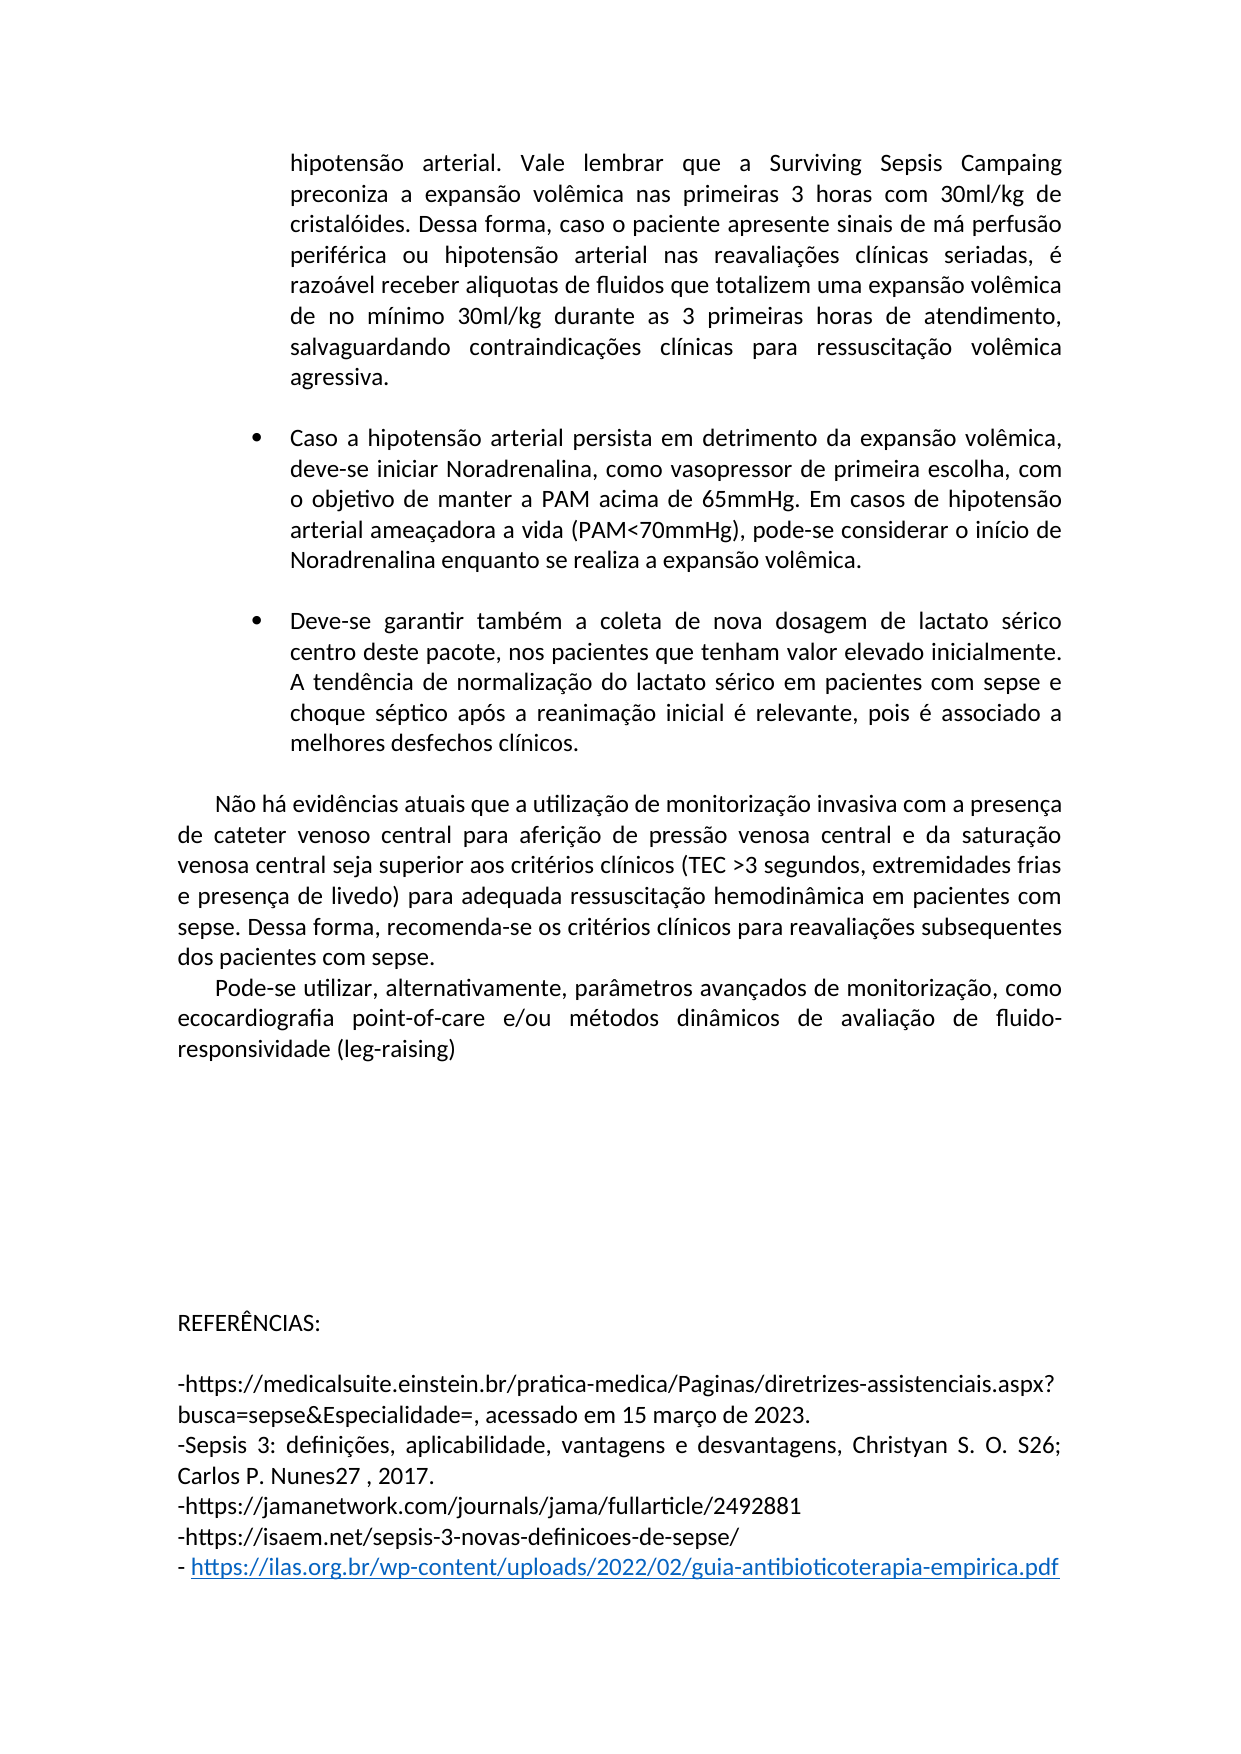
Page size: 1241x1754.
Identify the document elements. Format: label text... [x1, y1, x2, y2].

text -https://medicalsuite.einstein.br/pratica-medica/Paginas/diretrizes-assistenciais.aspx?busca=sepse&Especialidade=, acessado em 15 março de 2023. [177, 1368, 1063, 1429]
list Caso a hipotensão arterial persista em detrimento da expansão volêmica, deve-se iniciar Noradrenalina, como vasopressor de primeira escolha, com o objetivo de manter a PAM acima de 65mmHg. Em casos de hipotensão arterial ameaçadora a vida (PAM<70mmHg), pode-se considerar o início de Noradrenalina enquanto se realiza a expansão volêmica. [252, 422, 1063, 575]
text -Sepsis 3: definições, aplicabilidade, vantagens e desvantagens, Christyan S. O. S26; Carlos P. Nunes27 , 2017. [177, 1429, 1063, 1491]
text - https://ilas.org.br/wp-content/uploads/2022/02/guia-antibioticoterapia-empirica.pdf [177, 1552, 1063, 1582]
text REFERÊNCIAS: [177, 1307, 1063, 1338]
text Pode-se utilizar, alternativamente, parâmetros avançados de monitorização, como ecocardiografia point-of-care e/ou métodos dinâmicos de avaliação de fluido-responsividade (leg-raising) [177, 972, 1063, 1063]
text Não há evidências atuais que a utilização de monitorização invasiva com a presença de cateter venoso central para aferição de pressão venosa central e da saturação venosa central seja superior aos critérios clínicos (TEC >3 segundos, extremidades frias e presença de livedo) para adequada ressuscitação hemodinâmica em pacientes com sepse. Dessa forma, recomenda-se os critérios clínicos para reavaliações subsequentes dos pacientes com sepse. [177, 788, 1063, 972]
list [252, 148, 1063, 392]
text -https://isaem.net/sepsis-3-novas-definicoes-de-sepse/ [177, 1521, 1063, 1552]
text -https://jamanetwork.com/journals/jama/fullarticle/2492881 [177, 1491, 1063, 1521]
list Deve-se garantir também a coleta de nova dosagem de lactato sérico centro deste pacote, nos pacientes que tenham valor elevado inicialmente. A tendência de normalização do lactato sérico em pacientes com sepse e choque séptico após a reanimação inicial é relevante, pois é associado a melhores desfechos clínicos. [252, 605, 1063, 758]
